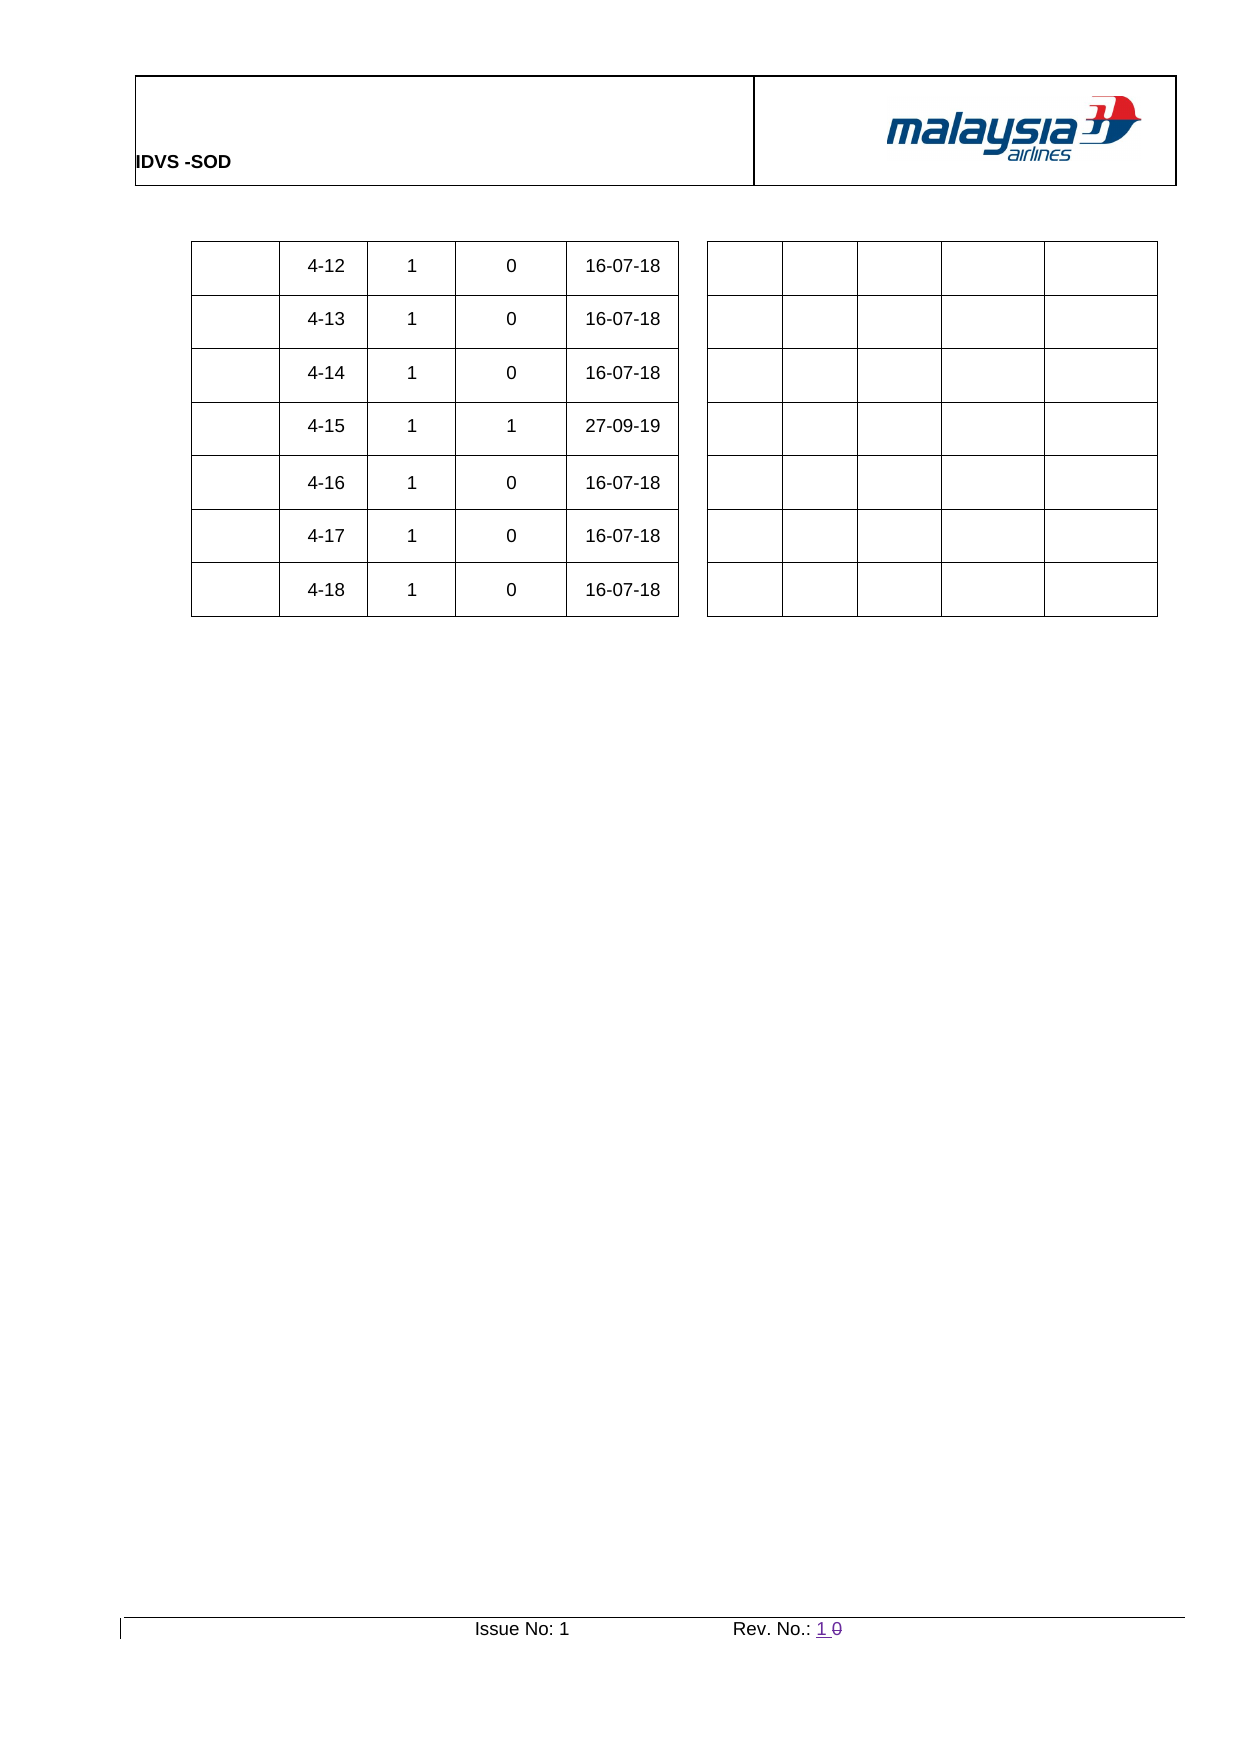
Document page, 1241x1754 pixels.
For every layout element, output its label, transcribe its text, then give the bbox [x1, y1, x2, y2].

table_cell [942, 403, 1044, 455]
table_cell 1 [368, 456, 455, 509]
table_cell [679, 509, 707, 562]
table_cell 16-07-18 [567, 349, 678, 402]
table_cell [942, 242, 1044, 294]
table_cell 0 [456, 510, 566, 562]
table_cell [858, 242, 941, 294]
table_cell [192, 510, 279, 562]
table_cell [942, 563, 1044, 616]
table_cell 1 [368, 349, 455, 402]
table_cell 1 [456, 403, 566, 455]
table_cell [708, 242, 782, 294]
table_cell 1 [368, 510, 455, 562]
table_cell 0 [456, 296, 566, 348]
table_cell [783, 403, 857, 455]
table_cell 16-07-18 [567, 456, 678, 509]
table_cell [192, 456, 279, 509]
table_cell [858, 456, 941, 509]
table_cell [783, 242, 857, 294]
table_cell 16-07-18 [567, 242, 678, 294]
table_cell [679, 348, 707, 402]
table_cell [858, 349, 941, 402]
table_cell [1045, 510, 1157, 562]
table_cell [679, 562, 707, 616]
table_cell [858, 403, 941, 455]
table_cell [942, 456, 1044, 509]
table_cell [679, 402, 707, 455]
table_cell [783, 510, 857, 562]
table_cell 4-14 [280, 349, 367, 402]
table_cell 0 [456, 456, 566, 509]
picture [887, 96, 1142, 161]
table_cell 0 [456, 563, 566, 616]
table_cell 27-09-19 [567, 403, 678, 455]
table_cell [783, 563, 857, 616]
table_cell 4-12 [280, 242, 367, 294]
table_cell [942, 510, 1044, 562]
table_cell [708, 456, 782, 509]
table_cell 1 [368, 242, 455, 294]
table_cell [708, 403, 782, 455]
table_cell [783, 456, 857, 509]
table_cell 16-07-18 [567, 563, 678, 616]
table_cell [1045, 403, 1157, 455]
table_cell [858, 296, 941, 348]
table_cell [783, 296, 857, 348]
table_cell [192, 242, 279, 294]
table_cell [1045, 349, 1157, 402]
table_cell [679, 241, 707, 294]
table_cell [1045, 242, 1157, 294]
table_cell 4-17 [280, 510, 367, 562]
table_cell 1 [368, 403, 455, 455]
table_cell [1045, 456, 1157, 509]
table_cell 4-13 [280, 296, 367, 348]
table_cell [679, 295, 707, 348]
table_cell [1045, 296, 1157, 348]
table_cell [708, 510, 782, 562]
table_cell 16-07-18 [567, 510, 678, 562]
table_cell 0 [456, 349, 566, 402]
table_cell [708, 563, 782, 616]
table_cell 1 [368, 563, 455, 616]
table_cell [942, 349, 1044, 402]
table_cell [192, 403, 279, 455]
table_cell 4-15 [280, 403, 367, 455]
table_cell [679, 455, 707, 509]
table_cell [192, 563, 279, 616]
table_cell 4-16 [280, 456, 367, 509]
table_cell [858, 510, 941, 562]
table_cell [708, 296, 782, 348]
table_cell [192, 296, 279, 348]
table_cell 1 [368, 296, 455, 348]
table_cell [1045, 563, 1157, 616]
table_cell [942, 296, 1044, 348]
table_cell [858, 563, 941, 616]
table_cell 0 [456, 242, 566, 294]
table_cell 4-18 [280, 563, 367, 616]
table_cell [192, 349, 279, 402]
table_cell [708, 349, 782, 402]
table_cell [783, 349, 857, 402]
table_cell 16-07-18 [567, 296, 678, 348]
